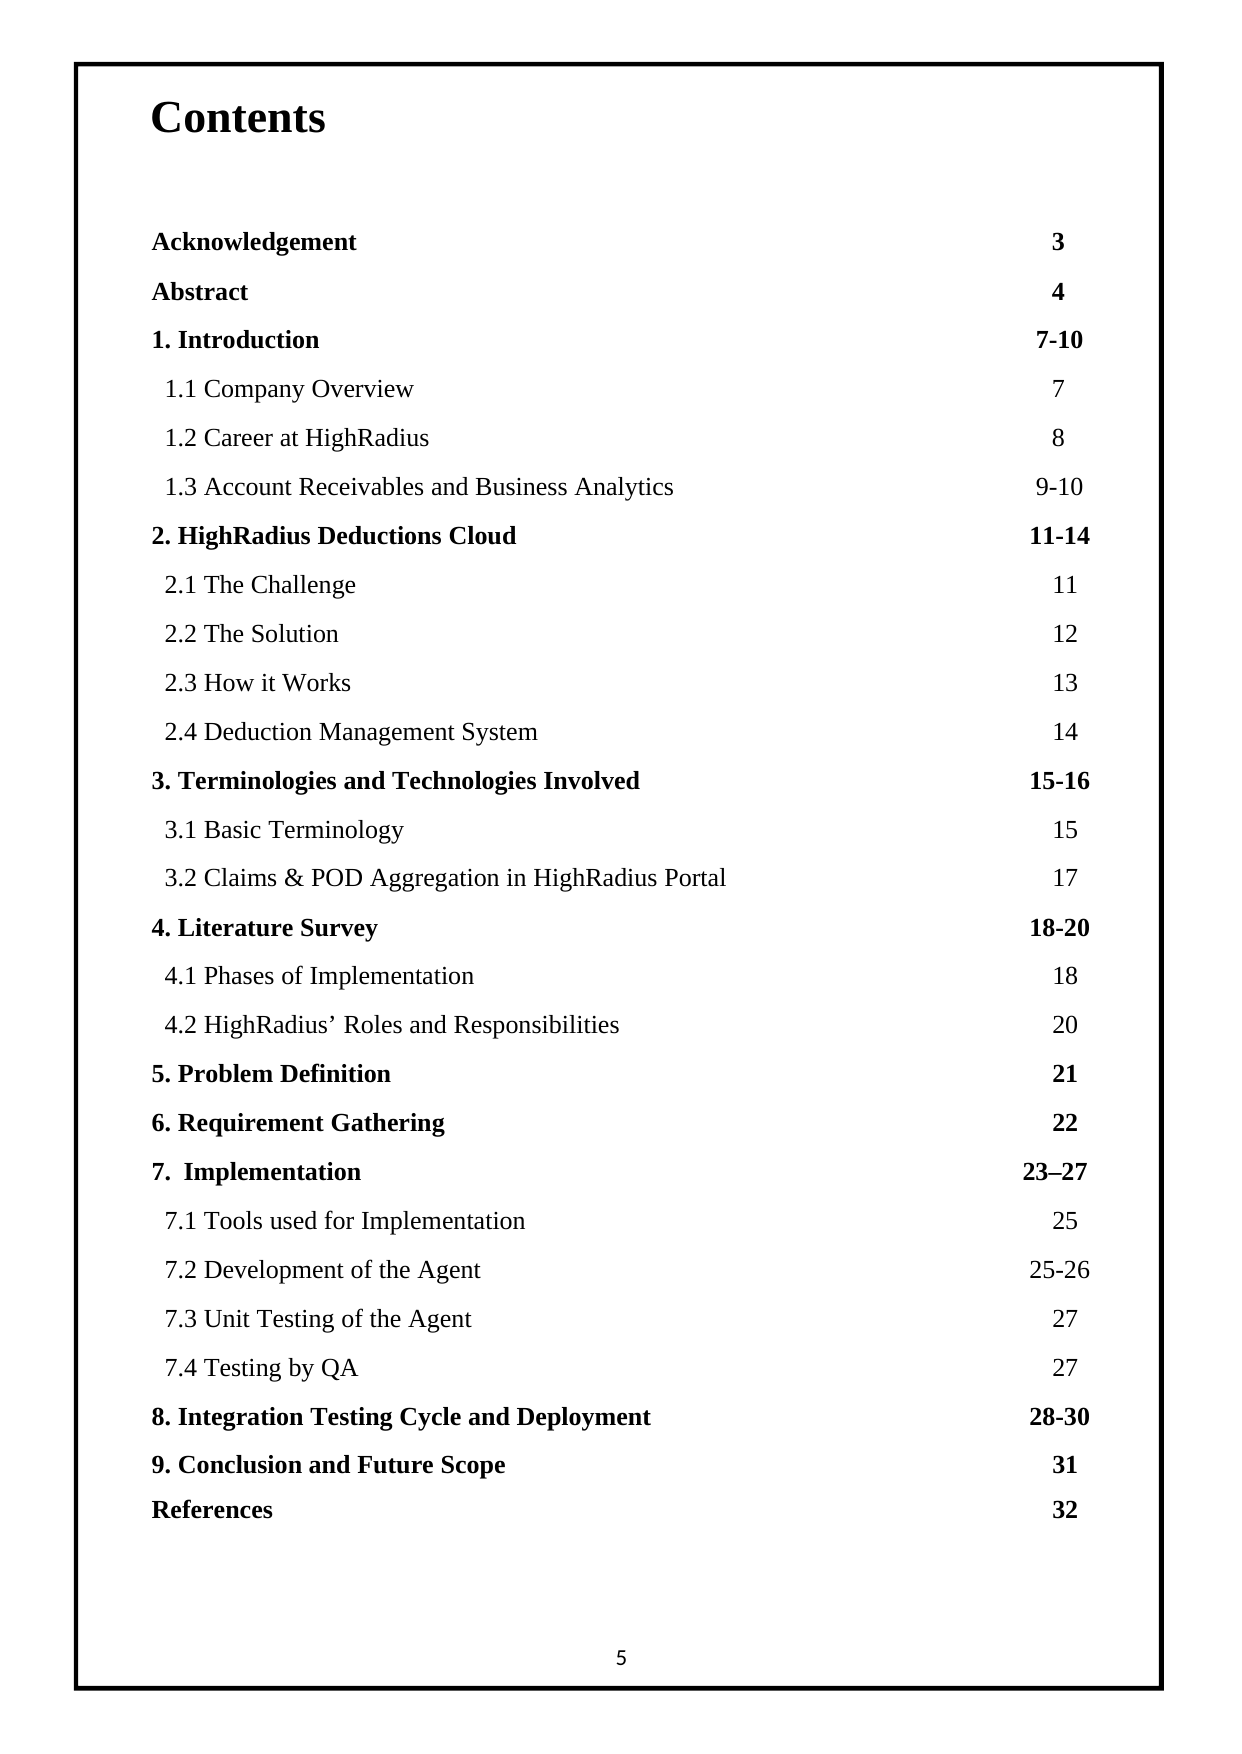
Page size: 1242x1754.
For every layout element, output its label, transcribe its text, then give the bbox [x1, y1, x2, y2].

subtitle Contents [150, 90, 1139, 143]
table_cell 3.1 Basic Terminology [146, 805, 874, 853]
table_cell 25 [874, 1196, 1095, 1245]
table_cell 4.1 Phases of Implementation [146, 951, 874, 1000]
table_cell 4.2 HighRadius’ Roles and Responsibilities [146, 1000, 874, 1049]
table_cell 7 [874, 365, 1095, 413]
table_cell 3.2 Claims & POD Aggregation in HighRadius Portal [146, 854, 874, 902]
table_cell 2.1 The Challenge [146, 560, 874, 609]
table_cell 7.2 Development of the Agent [146, 1245, 874, 1294]
table_cell 9-10 [874, 462, 1095, 511]
text 5 [127, 1643, 1115, 1671]
table_cell 13 [874, 658, 1095, 707]
table_cell 7.1 Tools used for Implementation [146, 1196, 874, 1245]
table_cell 2.4 Deduction Management System [146, 707, 874, 756]
table_cell 7. Implementation [146, 1147, 874, 1196]
table_cell 22 [874, 1098, 1095, 1147]
table_cell 7.3 Unit Testing of the Agent [146, 1294, 874, 1343]
table_cell 23–27 [874, 1147, 1095, 1196]
table_cell References [146, 1488, 874, 1526]
table_cell 11-14 [874, 511, 1095, 560]
table_cell 8 [874, 413, 1095, 462]
table_cell 20 [874, 1000, 1095, 1049]
table_cell 4. Literature Survey [146, 903, 874, 951]
table_cell 2.2 The Solution [146, 609, 874, 658]
table_cell 11 [874, 560, 1095, 609]
table_cell 3. Terminologies and Technologies Involved [146, 756, 874, 805]
table_header Acknowledgement [146, 228, 874, 267]
table_cell 15 [874, 805, 1095, 853]
table_cell 25-26 [874, 1245, 1095, 1294]
table_cell 8. Integration Testing Cycle and Deployment [146, 1392, 874, 1441]
table_cell 27 [874, 1343, 1095, 1392]
table_cell 1.1 Company Overview [146, 365, 874, 413]
table_cell 18 [874, 951, 1095, 1000]
table_cell 17 [874, 854, 1095, 902]
table_cell 12 [874, 609, 1095, 658]
table_cell 15-16 [874, 756, 1095, 805]
table_cell 1.3 Account Receivables and Business Analytics [146, 462, 874, 511]
table_cell Abstract [146, 267, 874, 316]
table_cell 1. Introduction [146, 316, 874, 364]
table_cell 6. Requirement Gathering [146, 1098, 874, 1147]
table_cell 4 [874, 267, 1095, 316]
table_cell 5. Problem Definition [146, 1049, 874, 1098]
table_cell 14 [874, 707, 1095, 756]
table_cell 2. HighRadius Deductions Cloud [146, 511, 874, 560]
table_cell 2.3 How it Works [146, 658, 874, 707]
table_cell 27 [874, 1294, 1095, 1343]
table_cell 7-10 [874, 316, 1095, 364]
table_cell 28-30 [874, 1392, 1095, 1441]
table_cell 9. Conclusion and Future Scope [146, 1441, 874, 1488]
table_cell 21 [874, 1049, 1095, 1098]
table_cell 7.4 Testing by QA [146, 1343, 874, 1392]
table_cell 32 [874, 1488, 1095, 1526]
table_cell 31 [874, 1441, 1095, 1488]
table_header 3 [874, 228, 1095, 267]
table_cell 1.2 Career at HighRadius [146, 413, 874, 462]
table_cell 18-20 [874, 903, 1095, 951]
